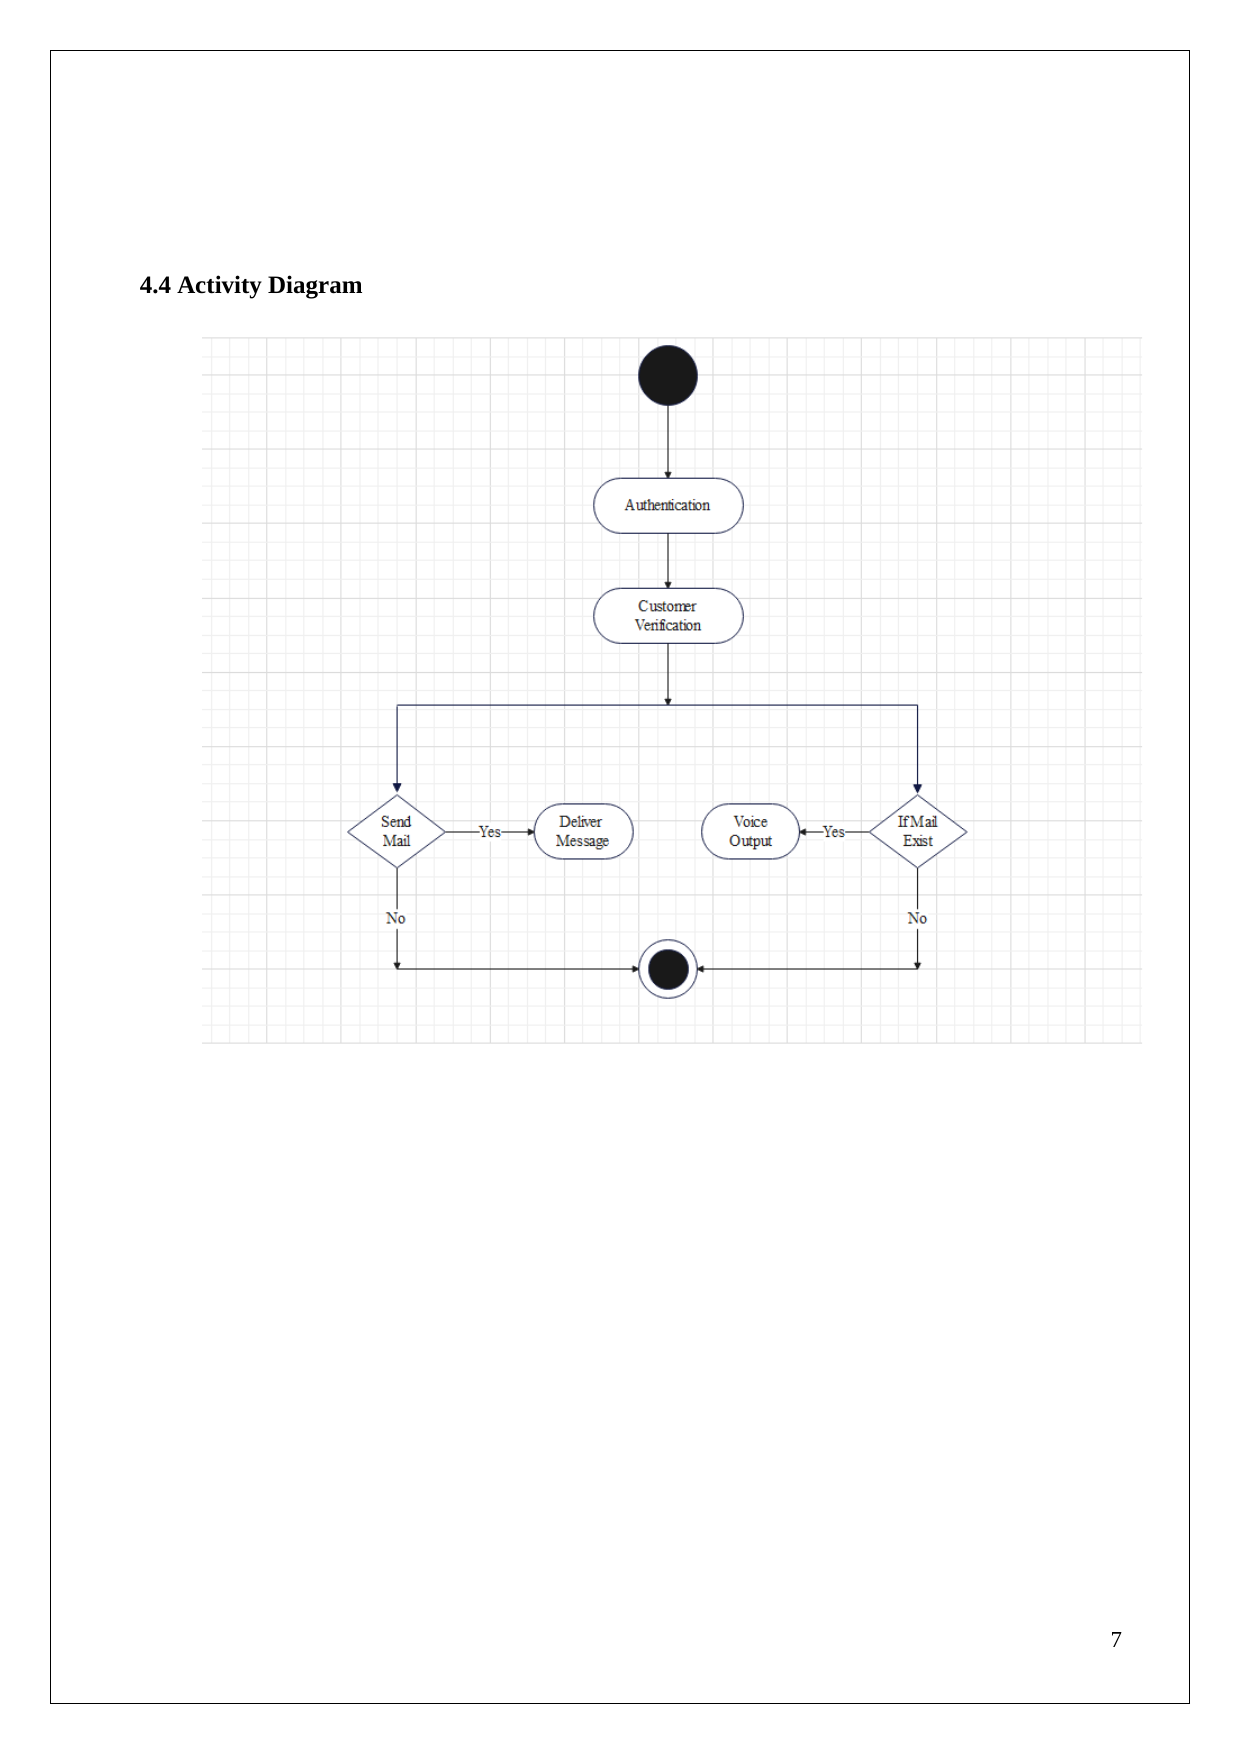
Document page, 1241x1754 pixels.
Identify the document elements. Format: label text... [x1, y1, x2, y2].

list Activity Diagram [139, 270, 1122, 299]
picture [202, 334, 1143, 1046]
